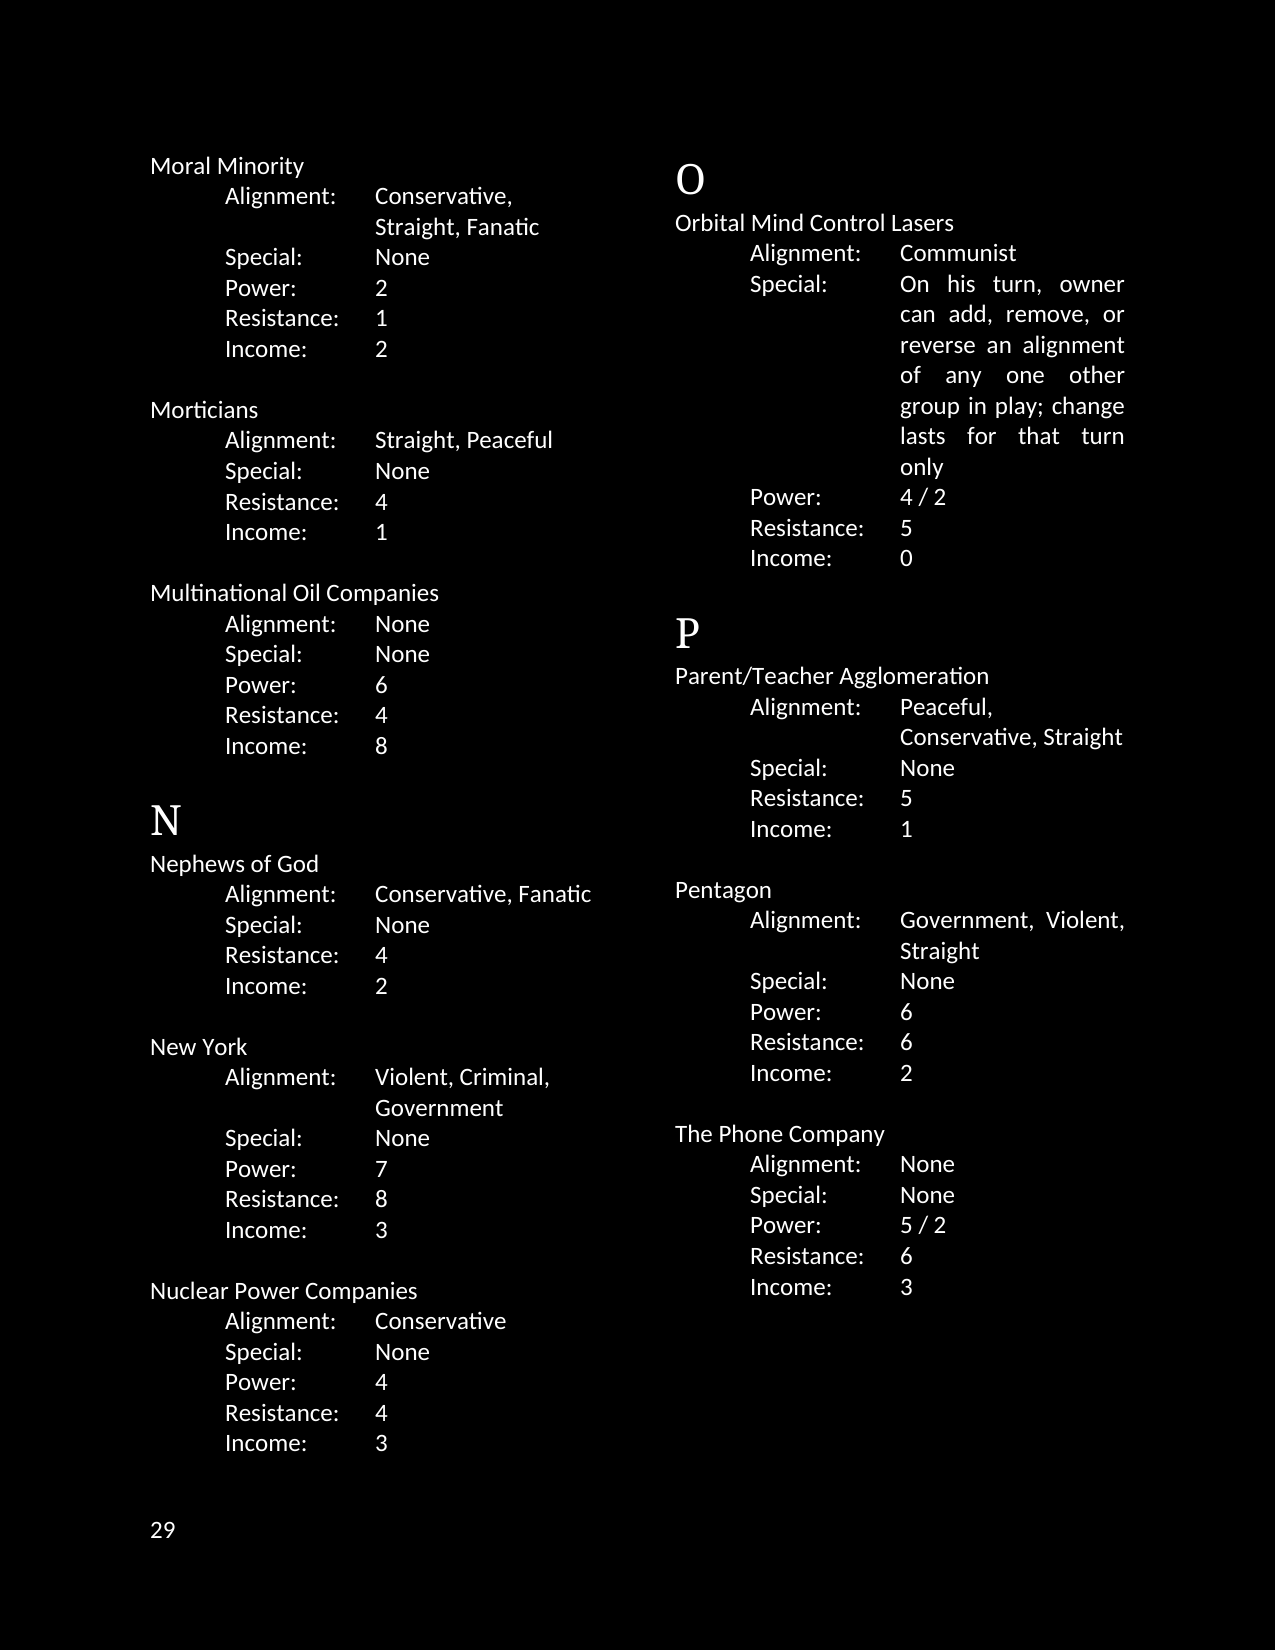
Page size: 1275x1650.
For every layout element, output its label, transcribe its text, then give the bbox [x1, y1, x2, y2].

text Alignment: Communist [675, 237, 1125, 268]
text Alignment: Conservative, Fanatic [150, 878, 600, 909]
text Power: 7 [150, 1153, 600, 1183]
text Alignment: Conservative [150, 1306, 600, 1336]
text Resistance: 6 [675, 1027, 1125, 1057]
text Special: None [150, 242, 600, 272]
text Nephews of God [150, 848, 600, 878]
text Government [300, 1092, 600, 1122]
text Income: 2 [675, 1057, 1125, 1088]
text Power: 6 [675, 996, 1125, 1027]
text Resistance: 4 [150, 939, 600, 970]
text New York [150, 1031, 600, 1061]
text Special: None [150, 909, 600, 939]
text Special: None [150, 455, 600, 486]
text Income: 8 [150, 730, 600, 760]
text Alignment: Peaceful, Conservative, Straight [750, 691, 1125, 752]
text Alignment: None [150, 608, 600, 638]
text Orbital Mind Control Lasers [675, 207, 1125, 237]
text Alignment: Violent, Criminal, [150, 1061, 600, 1092]
text Alignment: None [675, 1149, 1125, 1179]
text P [675, 603, 1125, 660]
text Power: 5 / 2 [675, 1210, 1125, 1240]
text Resistance: 5 [675, 512, 1125, 542]
text Pentagon [675, 874, 1125, 904]
text Power: 4 / 2 [675, 481, 1125, 512]
text Resistance: 4 [150, 1397, 600, 1428]
text Resistance: 4 [150, 486, 600, 516]
text Power: 2 [150, 272, 600, 303]
text Morticians [150, 394, 600, 425]
text Multinational Oil Companies [150, 577, 600, 608]
text O [675, 150, 1125, 207]
text Income: 1 [150, 516, 600, 547]
text Resistance: 8 [150, 1183, 600, 1214]
text Power: 4 [150, 1367, 600, 1397]
text Resistance: 4 [150, 699, 600, 730]
text Alignment: Conservative, Straight, Fanatic [225, 181, 600, 242]
text Income: 2 [150, 970, 600, 1000]
text Special: On his turn, owner can add, remove, or reverse an alignment of any one other group in play; change lasts for that turn only [750, 268, 1125, 481]
text Resistance: 5 [675, 782, 1125, 813]
text Income: 3 [675, 1271, 1125, 1301]
text Income: 3 [150, 1214, 600, 1244]
text N [150, 791, 600, 848]
text Resistance: 6 [675, 1240, 1125, 1271]
text Special: None [150, 1336, 600, 1367]
text Special: None [150, 638, 600, 669]
text The Phone Company [675, 1118, 1125, 1149]
text Special: None [150, 1122, 600, 1153]
text Income: 1 [675, 813, 1125, 843]
text Special: None [675, 966, 1125, 996]
text Special: None [675, 752, 1125, 782]
text Special: None [675, 1179, 1125, 1210]
text Moral Minority [150, 150, 600, 181]
text Parent/Teacher Agglomeration [675, 660, 1125, 691]
text Income: 3 [150, 1428, 600, 1458]
text Income: 2 [150, 333, 600, 364]
text Alignment: Straight, Peaceful [150, 425, 600, 455]
text Power: 6 [150, 669, 600, 699]
text Resistance: 1 [150, 303, 600, 333]
text Nuclear Power Companies [150, 1275, 600, 1306]
text Alignment: Government, Violent, Straight [750, 904, 1125, 966]
text Income: 0 [675, 542, 1125, 573]
